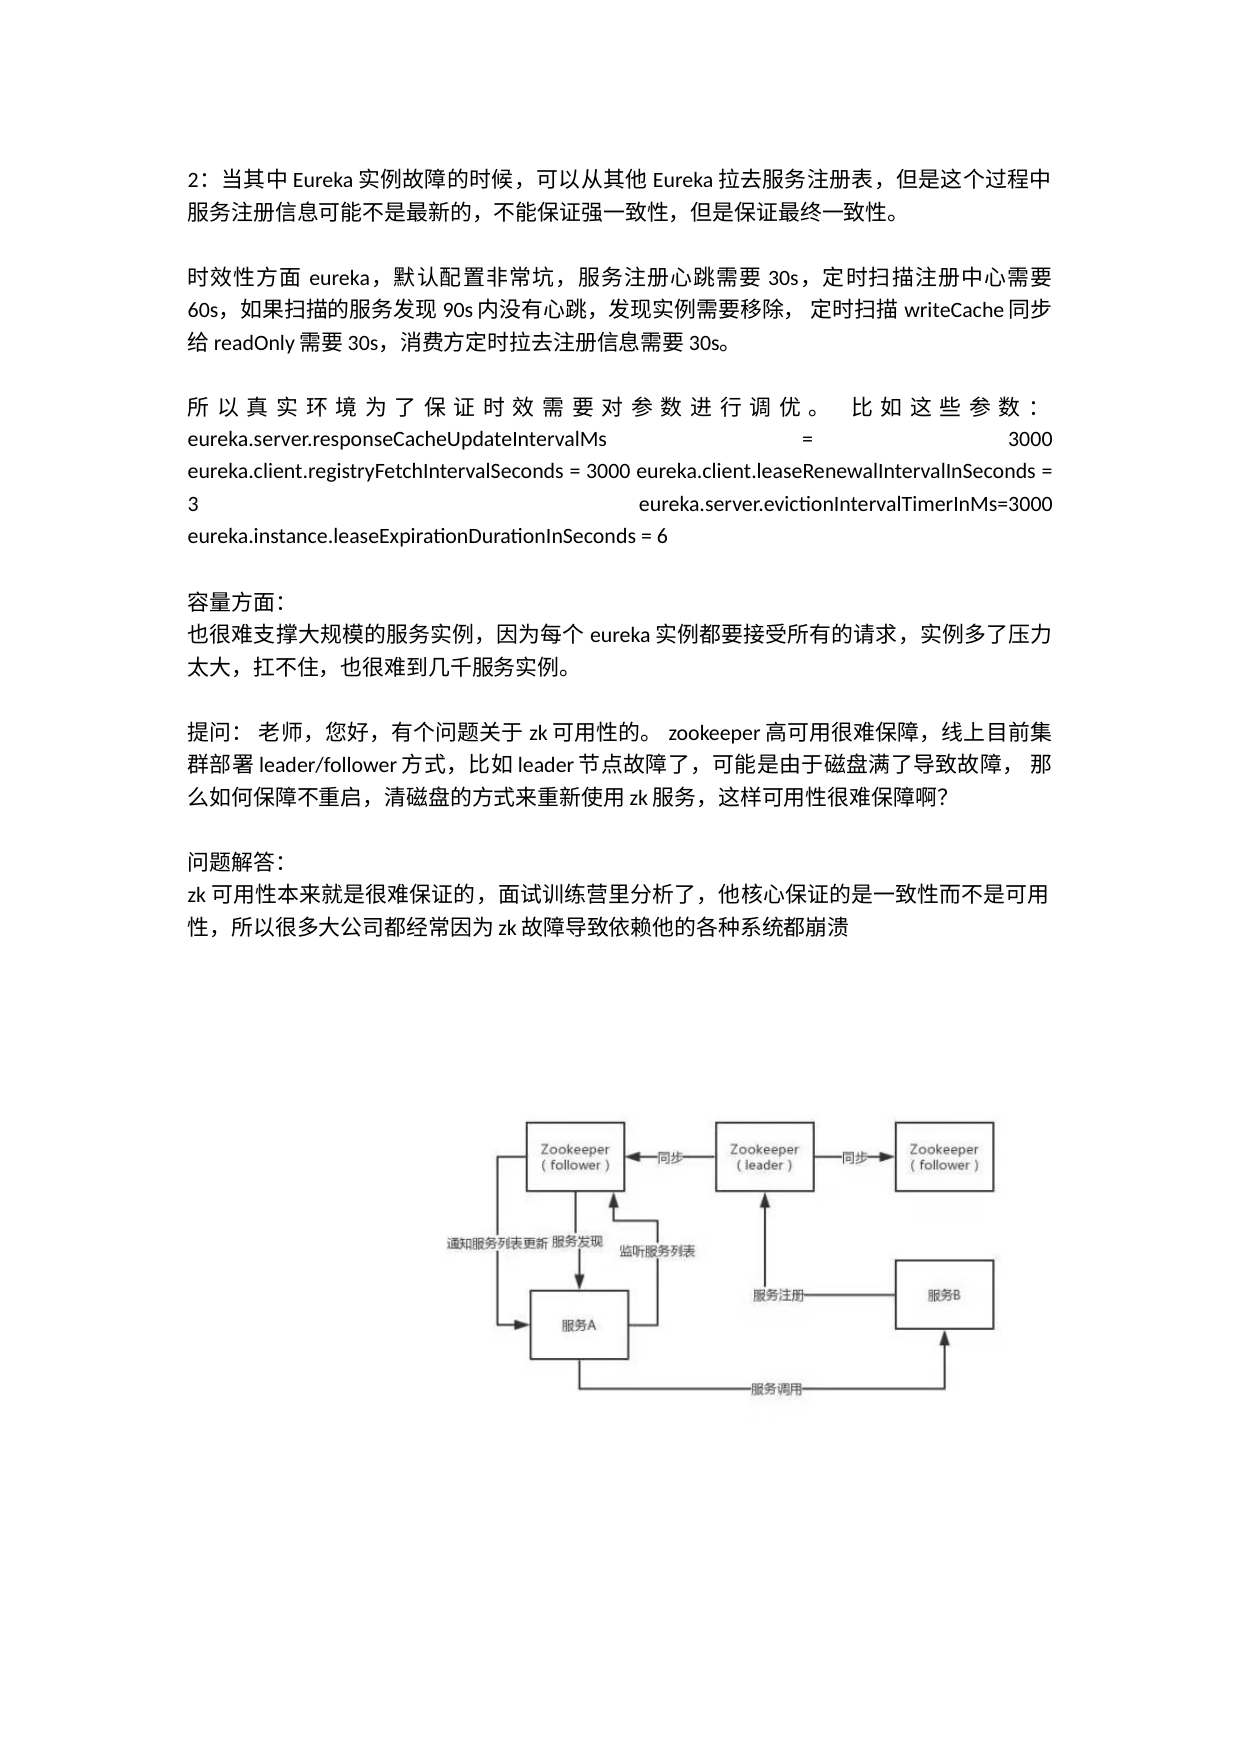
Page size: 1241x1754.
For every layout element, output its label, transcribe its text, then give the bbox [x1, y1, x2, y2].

text 2：当其中Eureka实例故障的时候，可以从其他Eureka拉去服务注册表，但是这个过程中服务注册信息可能不是最新的，不能保证强一致性，但是保证最终一致性。 [187, 162, 1053, 227]
text zk可用性本来就是很难保证的，面试训练营里分析了，他核心保证的是一致性而不是可用性，所以很多大公司都经常因为zk故障导致依赖他的各种系统都崩溃 [187, 877, 1053, 942]
text 时效性方面 eureka，默认配置非常坑，服务注册心跳需要30s，定时扫描注册中心需要60s，如果扫描的服务发现90s内没有心跳，发现实例需要移除， 定时扫描writeCache同步给readOnly需要30s，消费方定时拉去注册信息需要30s。 [187, 259, 1053, 357]
text 问题解答： [187, 844, 1053, 877]
text 提问： 老师，您好，有个问题关于zk可用性的。 zookeeper高可用很难保障，线上目前集群部署leader/follower方式，比如leader节点故障了，可能是由于磁盘满了导致故障， 那么如何保障不重启，清磁盘的方式来重新使用zk服务，这样可用性很难保障啊？ [187, 714, 1053, 812]
text 所以真实环境为了保证时效需要对参数进行调优。 比如这些参数： eureka.server.responseCacheUpdateIntervalMs = 3000 eureka.client.registryFetchIntervalSeconds = 3000 eureka.client.leaseRenewalIntervalInSeconds = 3 eureka.server.evictionIntervalTimerInMs=3000 eureka.instance.leaseExpirationDurationInSeconds = 6 [187, 389, 1053, 552]
text 也很难支撑大规模的服务实例，因为每个eureka实例都要接受所有的请求，实例多了压力太大，扛不住，也很难到几千服务实例。 [187, 617, 1053, 682]
text 容量方面： [187, 584, 1053, 617]
picture [187, 942, 1053, 1448]
